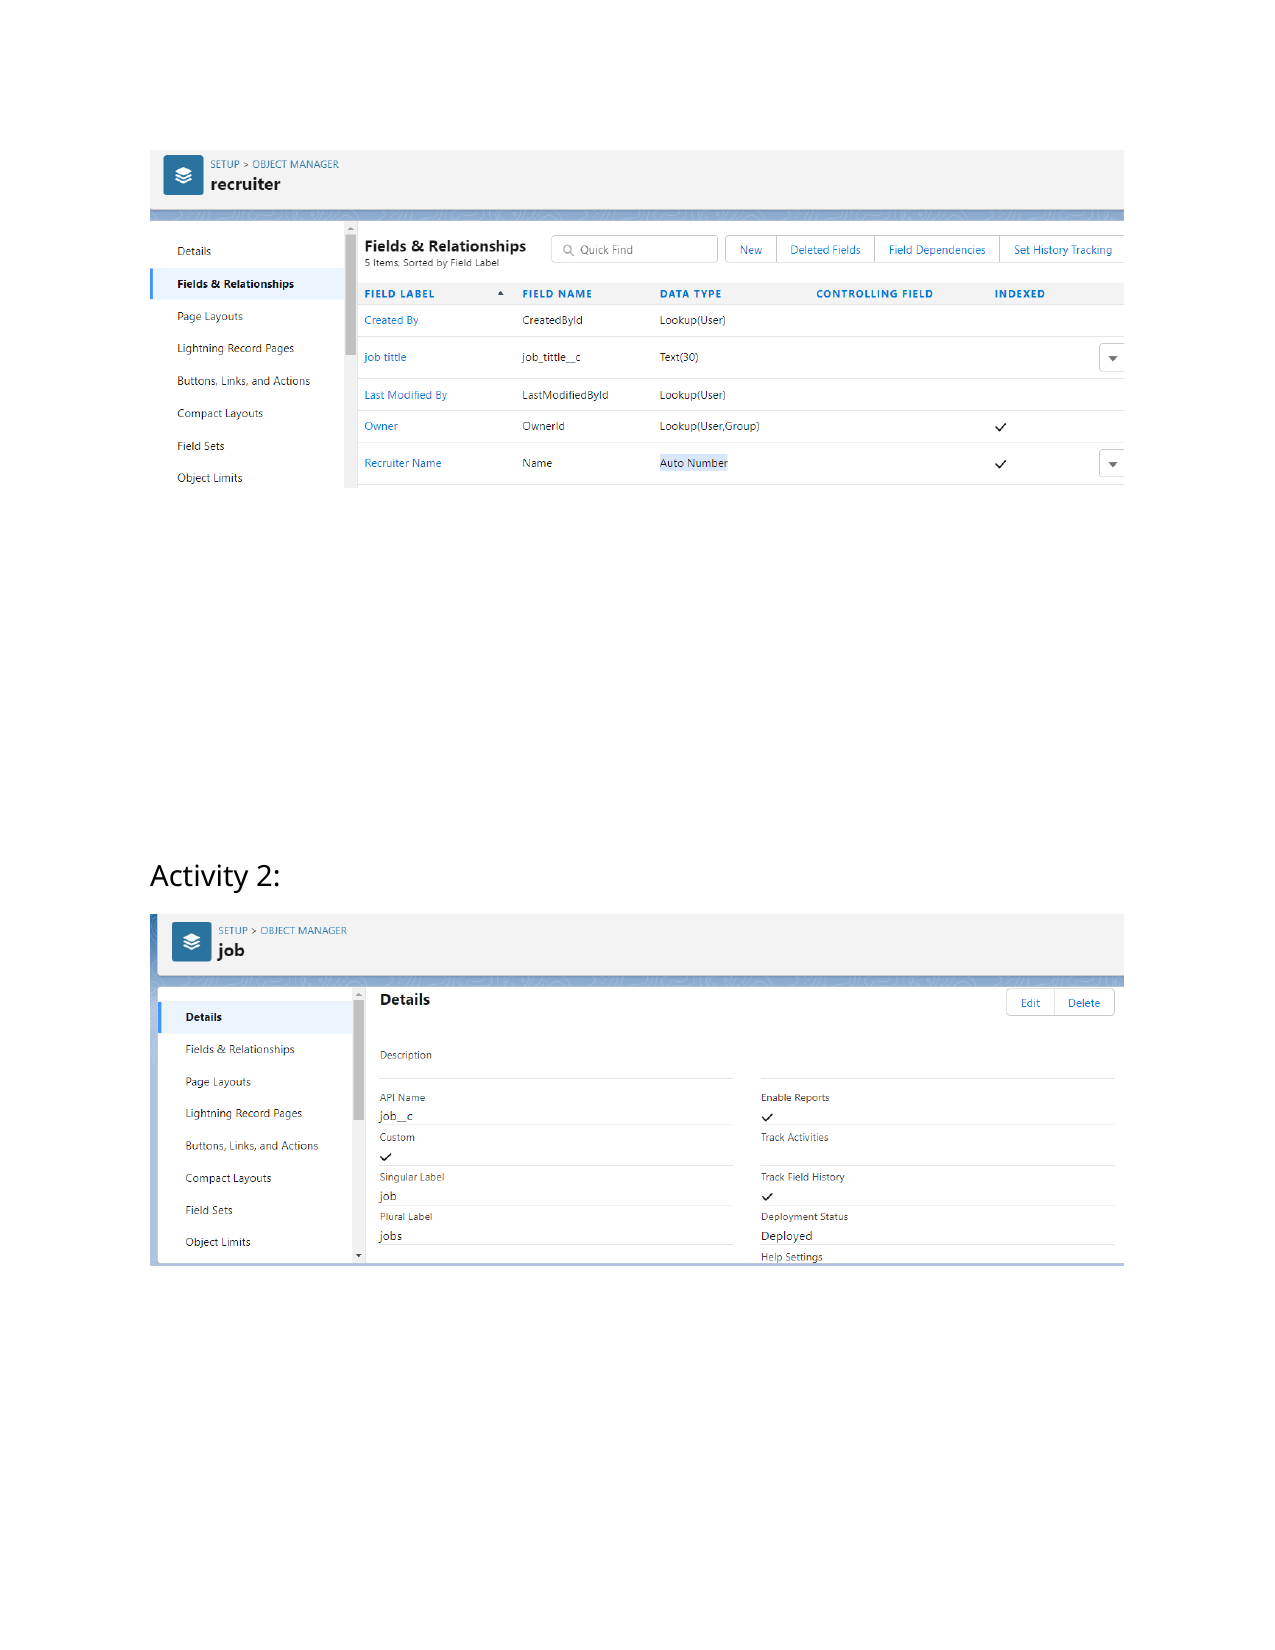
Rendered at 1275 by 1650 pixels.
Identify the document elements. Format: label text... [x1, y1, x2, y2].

picture [150, 914, 1124, 1266]
picture [150, 150, 1124, 488]
text Activity 2: [150, 855, 1125, 895]
